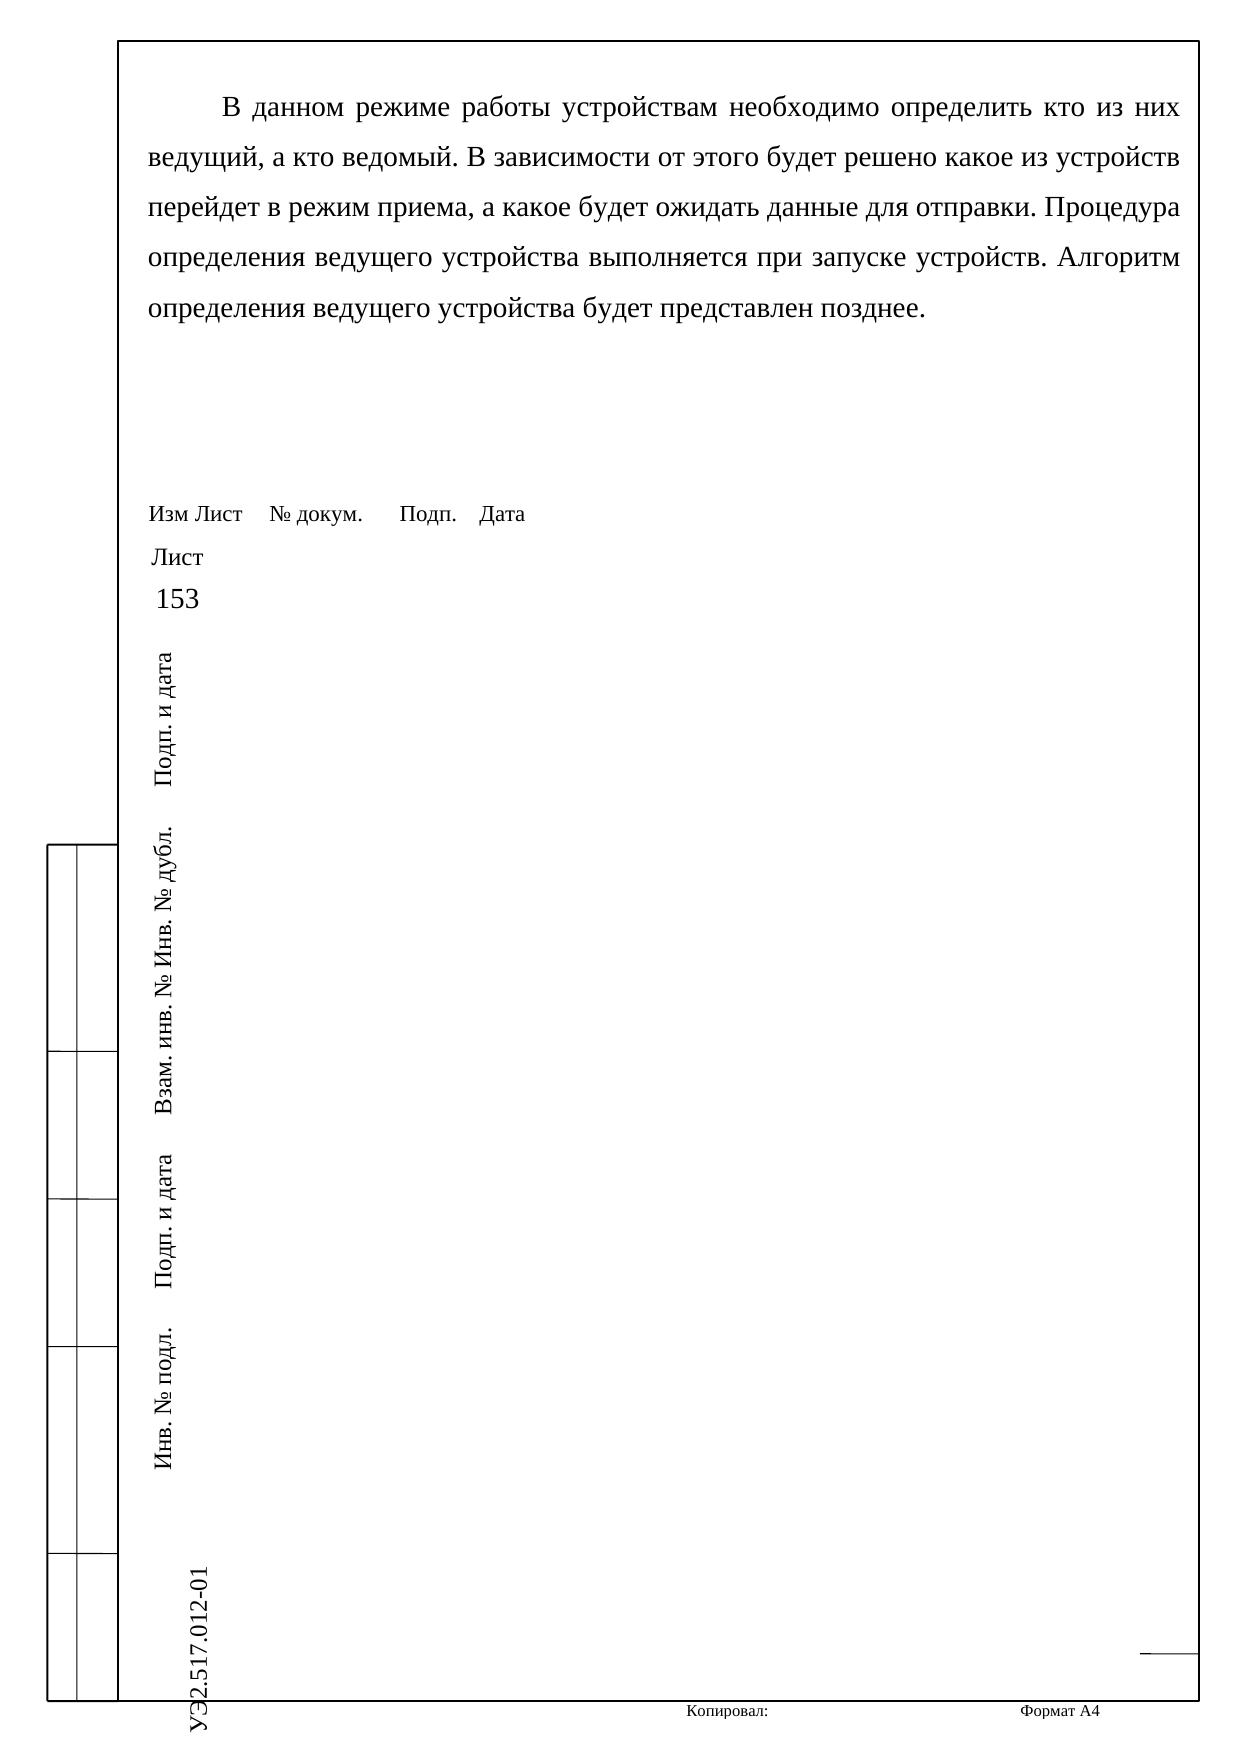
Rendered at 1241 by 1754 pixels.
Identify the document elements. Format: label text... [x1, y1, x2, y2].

text В данном режиме работы устройствам необходимо определить кто из них ведущий, а кто ведомый. В зависимости от этого будет решено какое из устройств перейдет в режим приема, а какое будет ожидать данные для отправки. Процедура определения ведущего устройства выполняется при запуске устройств. Алгоритм определения ведущего устройства будет представлен позднее. [148, 89, 1181, 323]
